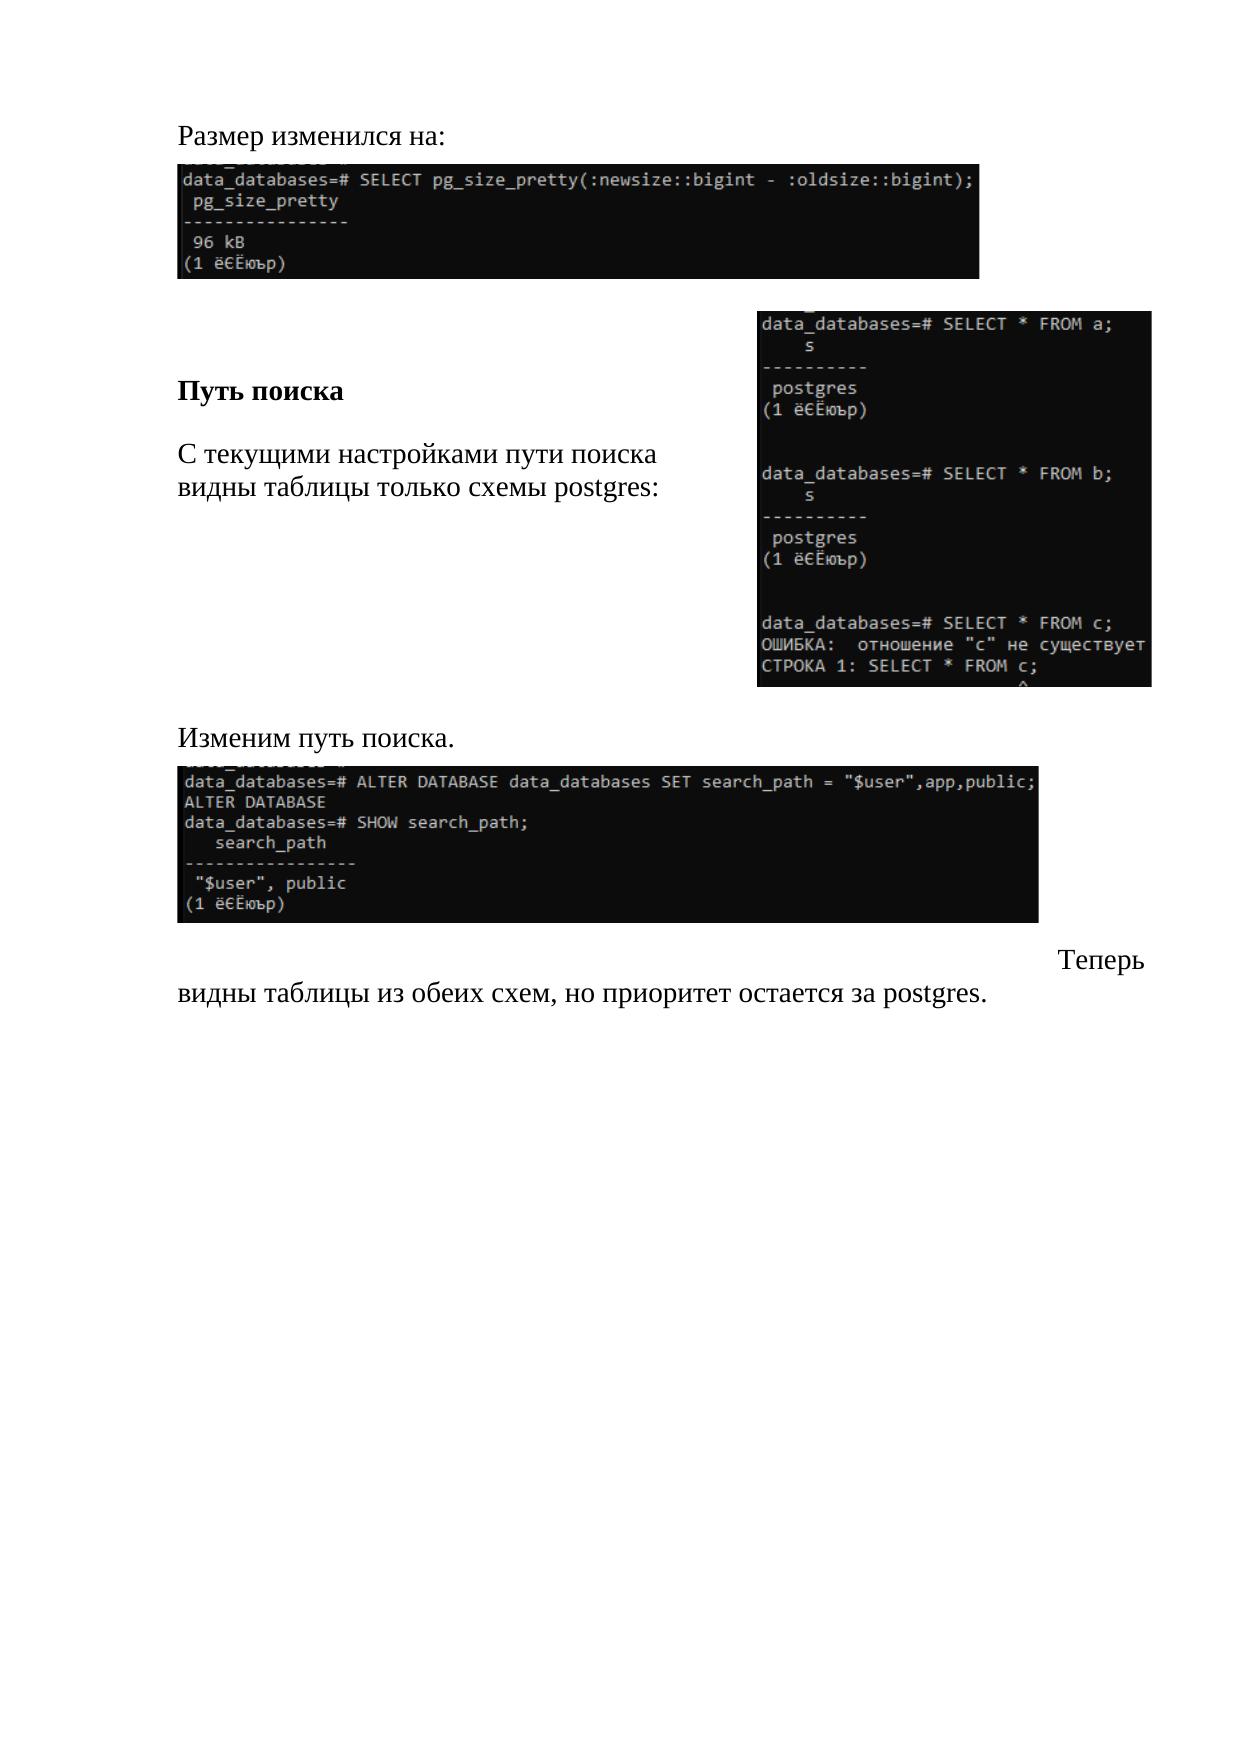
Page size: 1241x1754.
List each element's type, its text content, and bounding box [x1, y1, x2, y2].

picture [177, 766, 1039, 923]
picture [757, 311, 1152, 687]
text Изменим путь поиска. [177, 720, 1152, 754]
text Размер изменился на: [177, 118, 1152, 152]
text Теперь видны таблицы из обеих схем, но приоритет остается за postgres. [177, 942, 1152, 1009]
subtitle Путь поиска [177, 373, 757, 407]
text С текущими настройками пути поиска видны таблицы только схемы postgres: [177, 436, 757, 503]
picture [177, 164, 980, 279]
